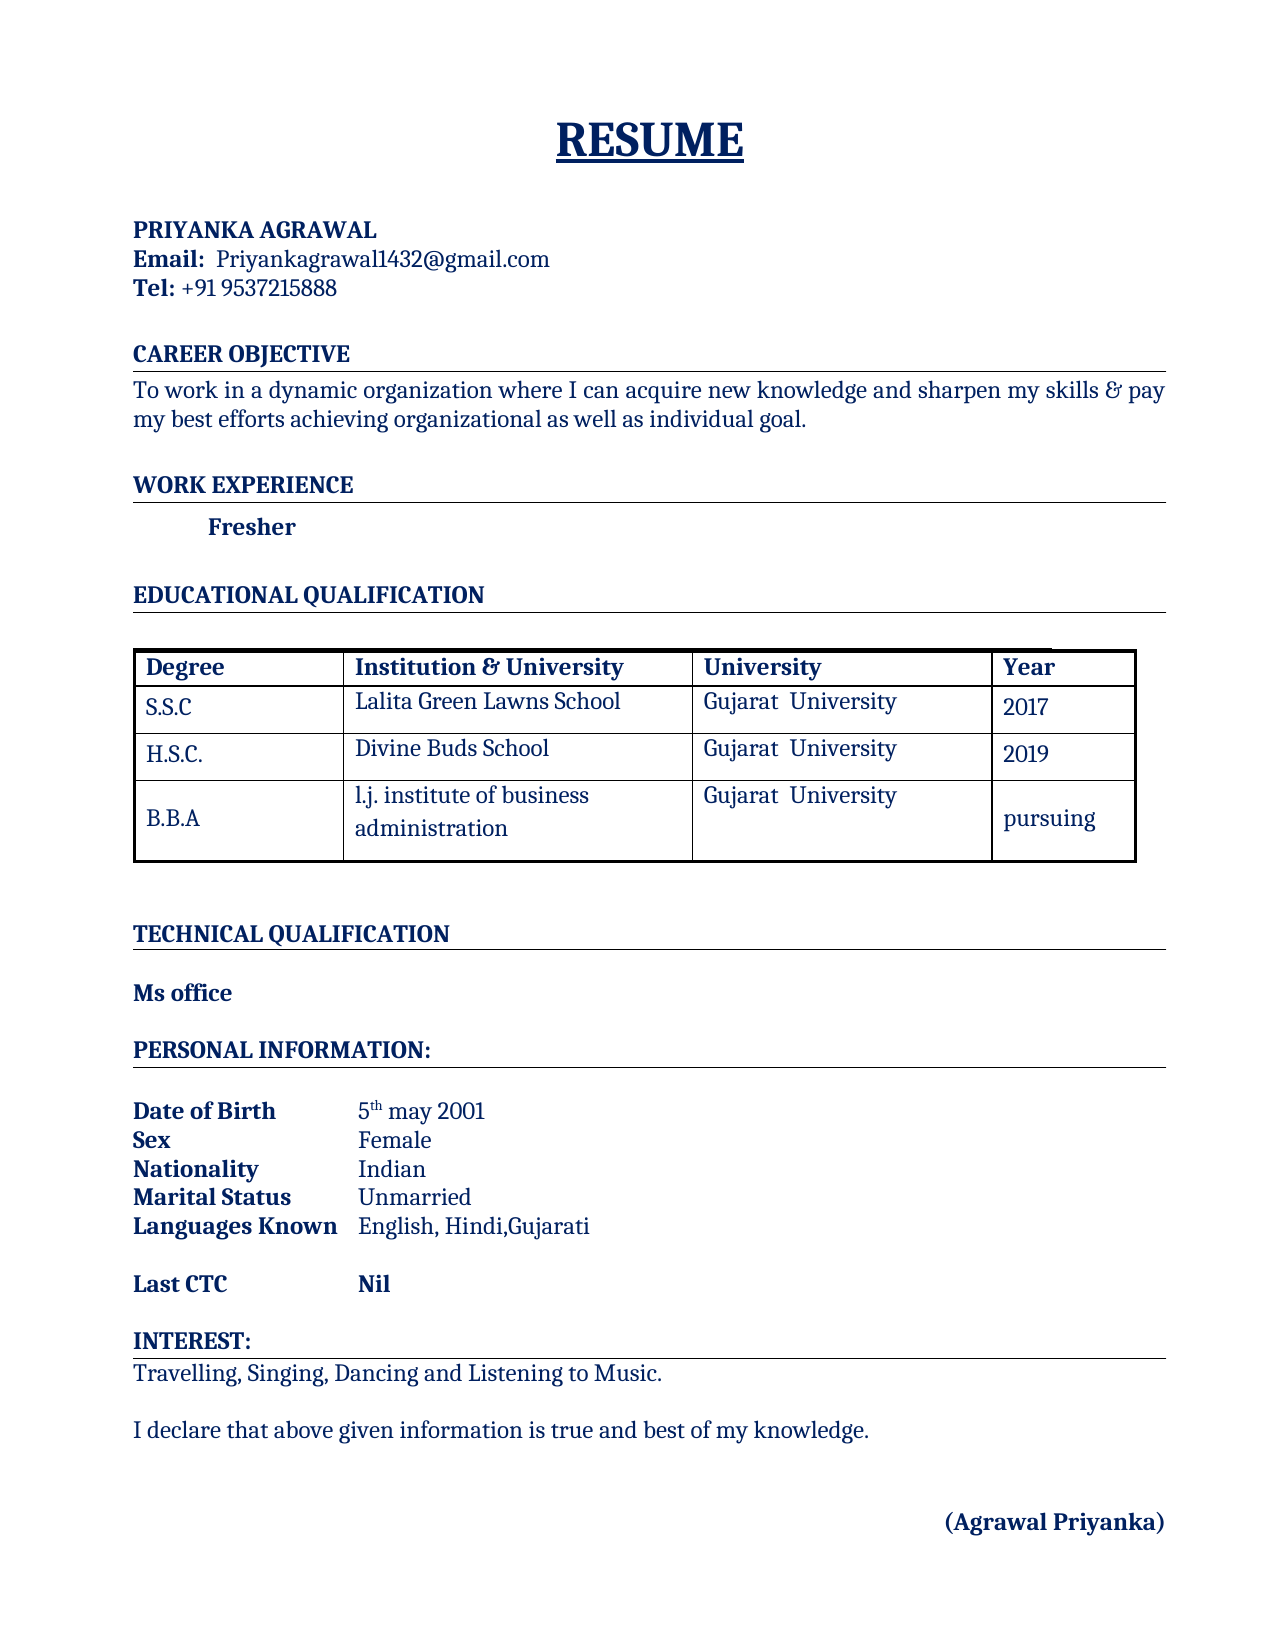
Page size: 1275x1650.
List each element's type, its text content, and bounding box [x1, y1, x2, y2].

table_cell Lalita Green Lawns School [344, 687, 692, 732]
table_cell l.j. institute of business administration [344, 781, 692, 860]
table_cell Gujarat University [693, 687, 991, 732]
text Marital Status Unmarried [133, 1183, 1166, 1212]
table_header Institution & University [344, 653, 692, 685]
text Ms office [133, 979, 1166, 1008]
text INTEREST: [133, 1327, 1166, 1358]
table_cell 2017 [993, 687, 1134, 732]
text PRIYANKA AGRAWAL [133, 216, 1166, 245]
text Last CTC Nil [133, 1269, 1166, 1298]
table_cell Gujarat University [693, 734, 991, 779]
text Fresher [208, 513, 1166, 542]
text Date of Birth 5th may 2001 [133, 1097, 1166, 1126]
text Tel: +91 9537215888 [133, 274, 1166, 303]
table_cell Gujarat University [693, 781, 991, 860]
table_cell S.S.C [136, 687, 343, 732]
table_cell Divine Buds School [344, 734, 692, 779]
text Sex Female [133, 1126, 1166, 1154]
text Nationality Indian [133, 1154, 1166, 1183]
table_header Year [993, 653, 1134, 685]
text (Agrawal Priyanka) [133, 1508, 1166, 1537]
text TECHNICAL QUALIFICATION [133, 920, 1166, 949]
text Email: Priyankagrawal1432@gmail.com [133, 245, 1166, 274]
text CAREER OBJECTIVE [133, 340, 1166, 371]
table_cell pursuing [993, 781, 1134, 860]
text Languages Known English, Hindi,Gujarati [133, 1212, 1166, 1241]
text EDUCATIONAL QUALIFICATION [133, 581, 1166, 612]
text Travelling, Singing, Dancing and Listening to Music. [133, 1359, 1166, 1388]
text RESUME [133, 111, 1166, 168]
table_header University [693, 653, 991, 685]
text WORK EXPERIENCE [133, 471, 1166, 502]
text I declare that above given information is true and best of my knowledge. [133, 1416, 1166, 1445]
table_cell B.B.A [136, 781, 343, 860]
table_cell H.S.C. [136, 734, 343, 779]
table_cell 2019 [993, 734, 1134, 779]
text PERSONAL INFORMATION: [133, 1036, 1166, 1067]
table_header Degree [136, 653, 343, 685]
text To work in a dynamic organization where I can acquire new knowledge and sharpen my skills & pay my best efforts achieving organizational as well as individual goal. [133, 376, 1166, 434]
